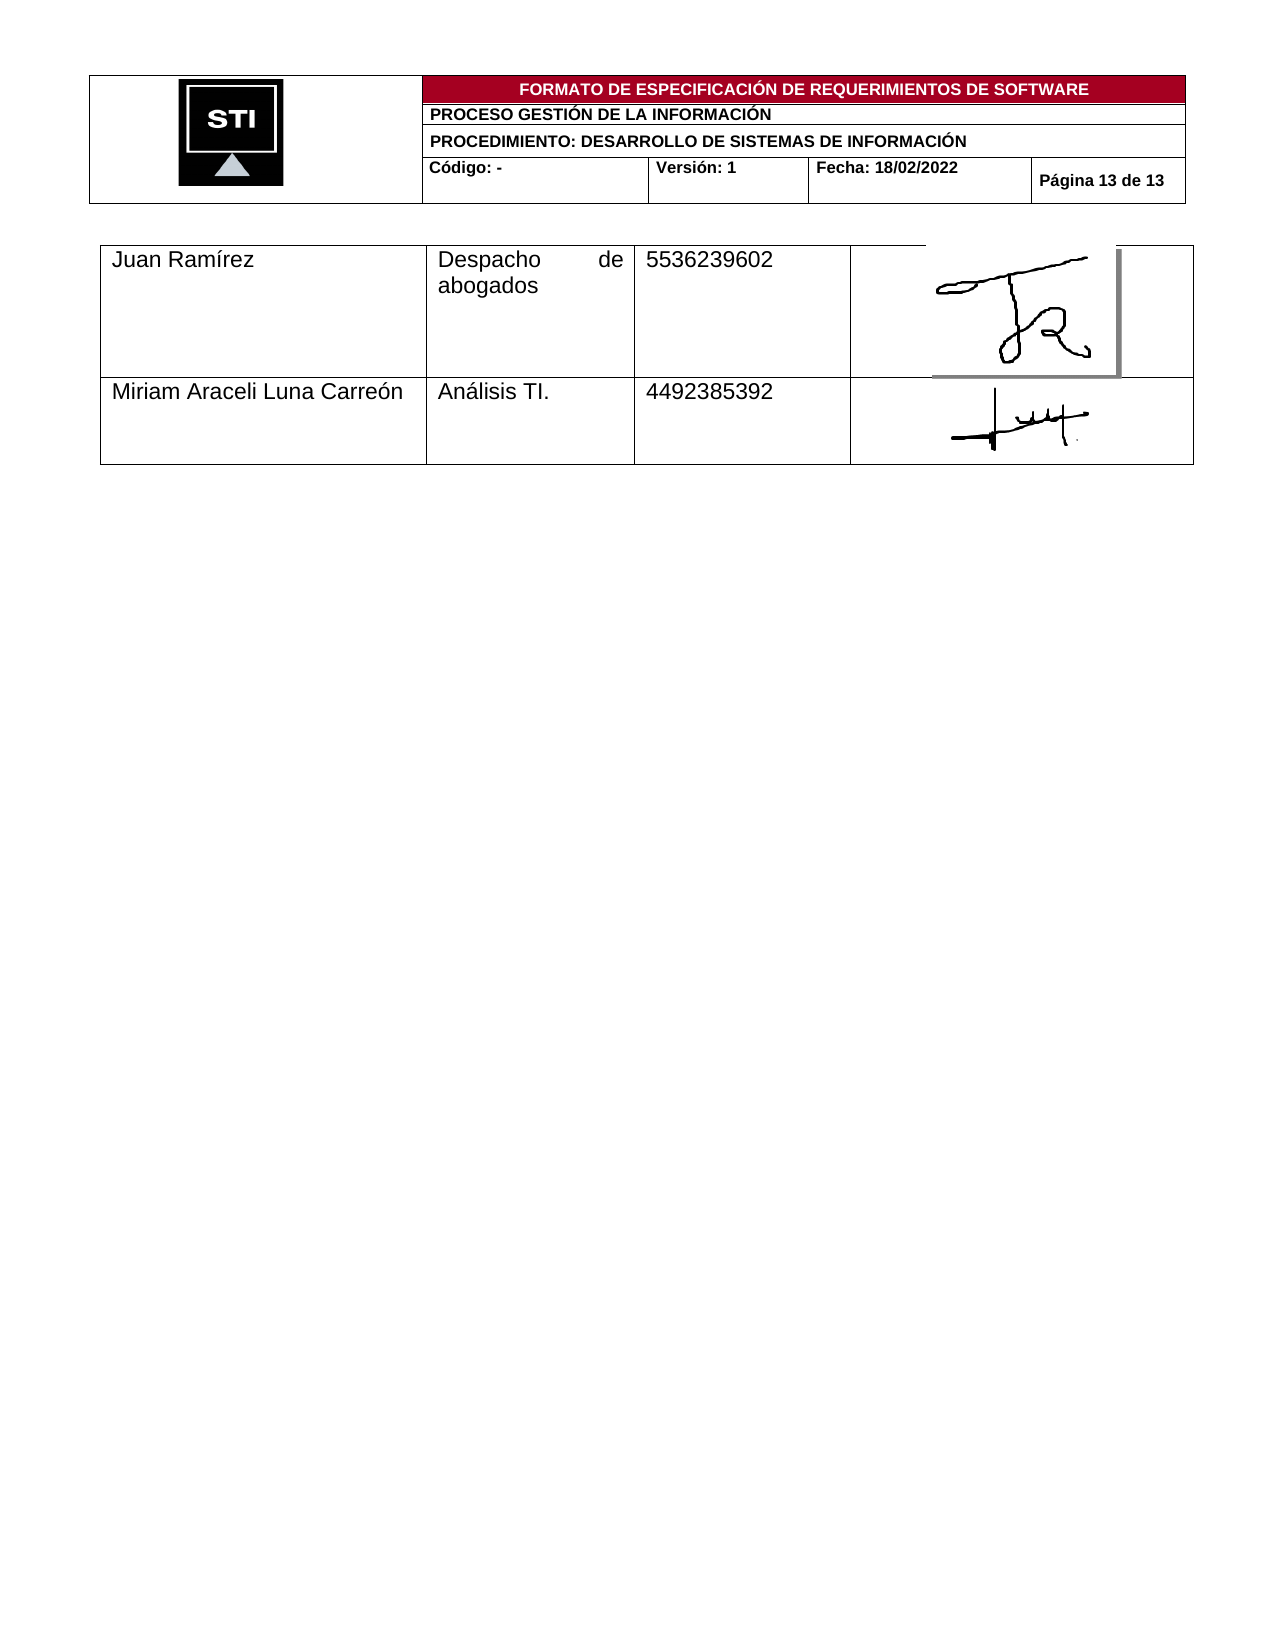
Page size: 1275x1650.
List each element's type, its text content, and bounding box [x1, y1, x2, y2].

table_cell Análisis TI. [427, 378, 634, 464]
table_cell 5536239602 [635, 246, 850, 377]
table_cell [1116, 246, 1193, 377]
picture [178, 79, 284, 186]
table_cell Miriam Araceli Luna Carreón [101, 378, 426, 464]
table_cell [851, 378, 945, 464]
table_cell [851, 246, 932, 377]
picture [945, 379, 1098, 464]
table_cell 4492385392 [635, 378, 850, 464]
picture [926, 245, 1116, 375]
table_cell Juan Ramírez [101, 246, 426, 377]
table_cell Despacho de abogados [427, 246, 634, 377]
table_cell [1098, 378, 1193, 464]
